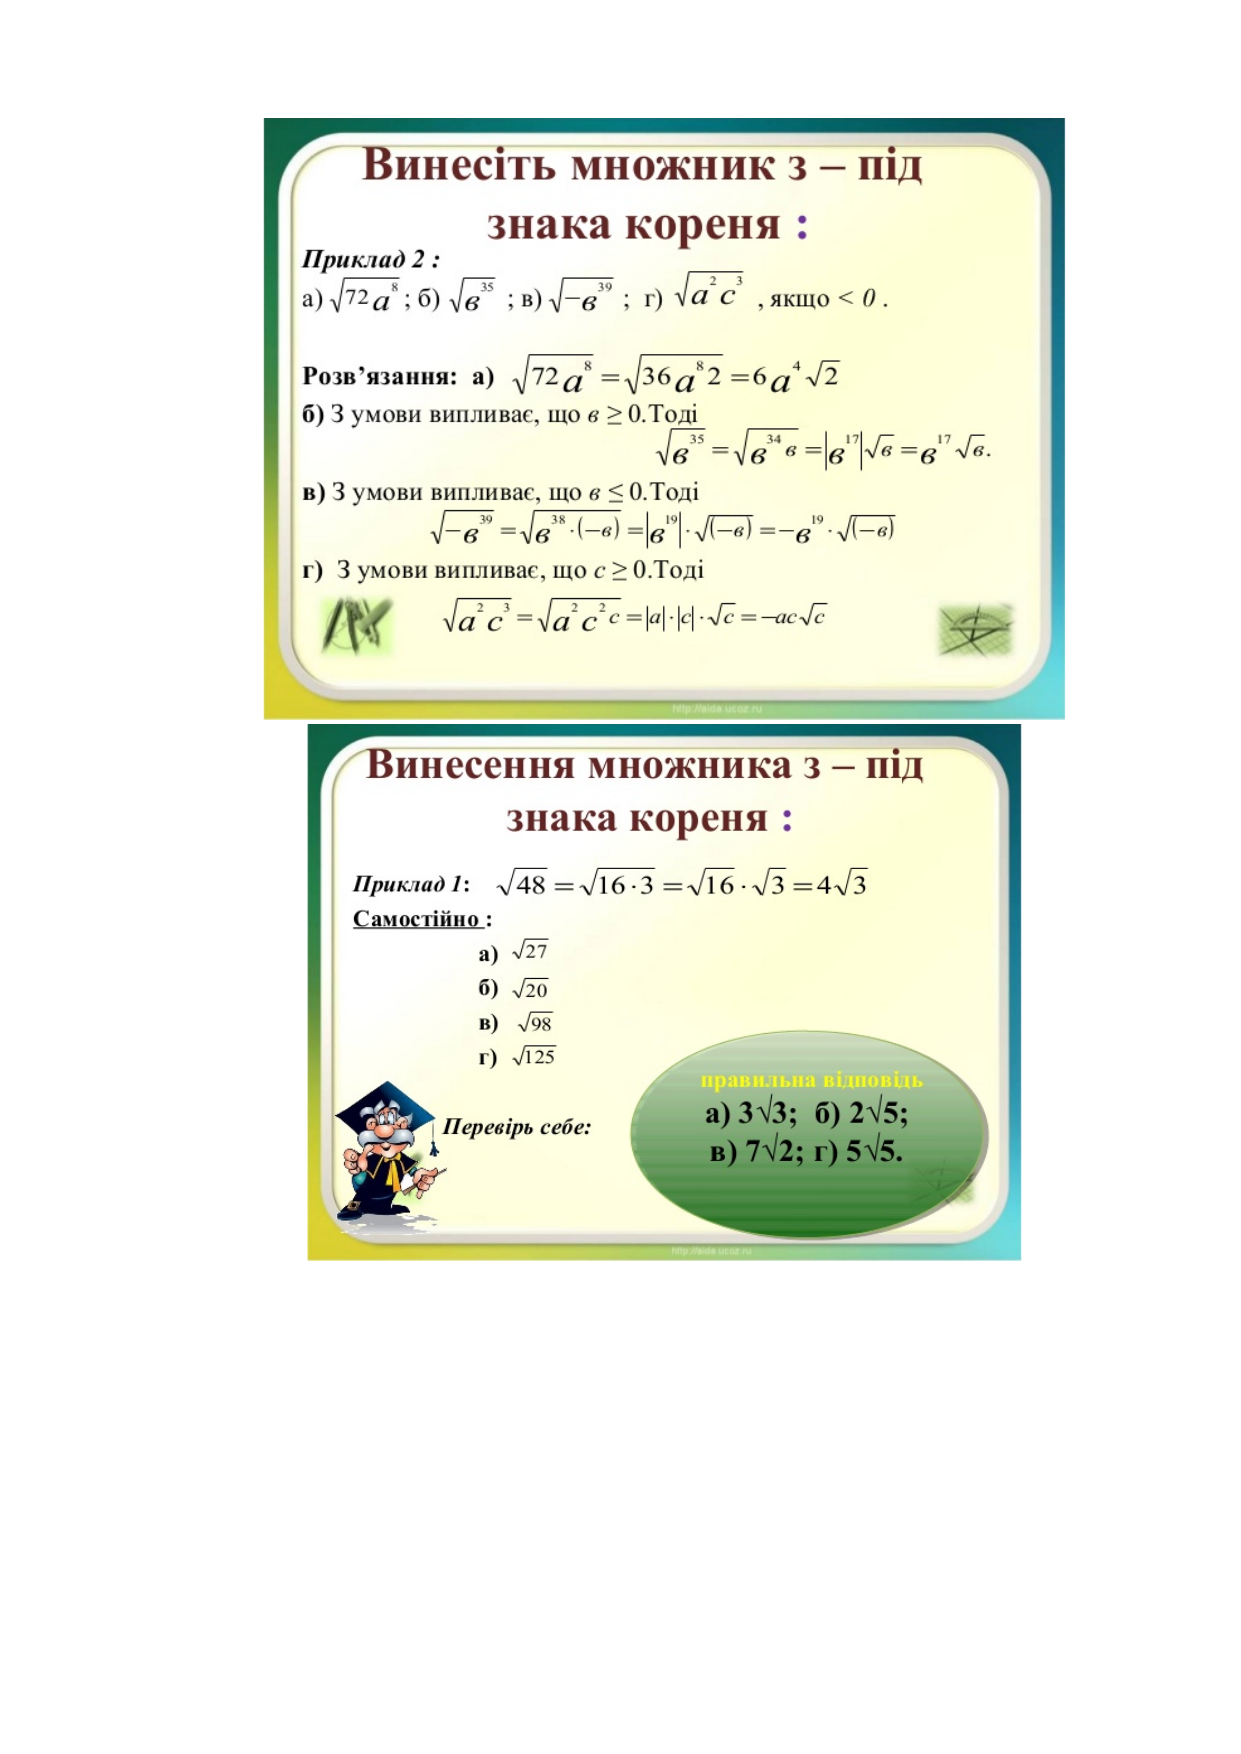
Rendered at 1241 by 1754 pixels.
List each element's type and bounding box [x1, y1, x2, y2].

picture [263, 118, 1066, 720]
picture [307, 724, 1022, 1261]
